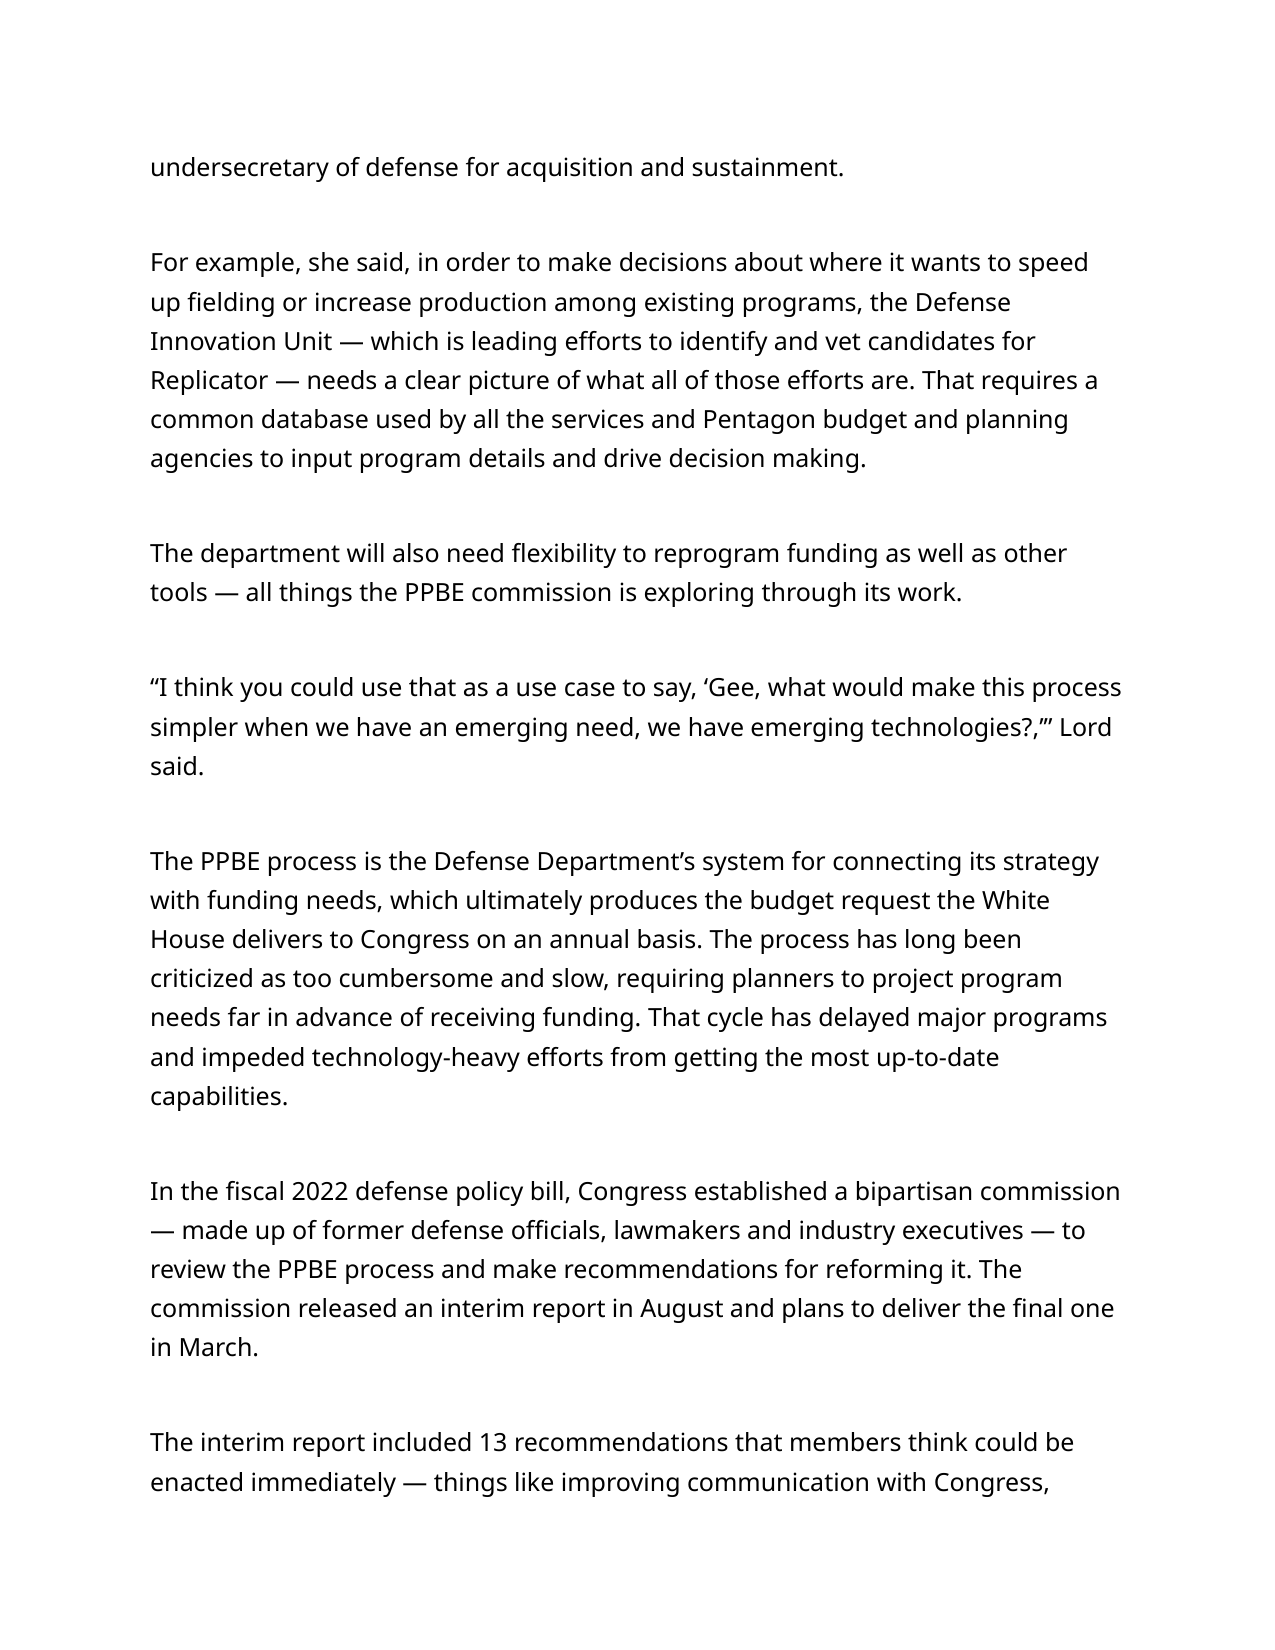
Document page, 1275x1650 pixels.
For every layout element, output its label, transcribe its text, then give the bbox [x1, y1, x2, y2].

text For example, she said, in order to make decisions about where it wants to speed up fielding or increase production among existing programs, the Defense Innovation Unit — which is leading efforts to identify and vet candidates for Replicator — needs a clear picture of what all of those efforts are. That requires a common database used by all the services and Pentagon budget and planning agencies to input program details and drive decision making. [150, 245, 1125, 514]
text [150, 1425, 1125, 1498]
text In the fiscal 2022 defense policy bill, Congress established a bipartisan commission — made up of former defense officials, lawmakers and industry executives — to review the PPBE process and make recommendations for reforming it. The commission released an interim report in August and plans to deliver the final one in March. [150, 1173, 1125, 1403]
text “I think you could use that as a use case to say, ‘Gee, what would make this process simpler when we have an emerging need, we have emerging technologies?,’” Lord said. [150, 670, 1125, 822]
text The department will also need flexibility to reprogram funding as well as other tools — all things the PPBE commission is exploring through its work. [150, 536, 1125, 648]
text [150, 150, 1125, 223]
text The PPBE process is the Defense Department’s system for connecting its strategy with funding needs, which ultimately produces the budget request the White House delivers to Congress on an annual basis. The process has long been criticized as too cumbersome and slow, requiring planners to project program needs far in advance of receiving funding. That cycle has delayed major programs and impeded technology-heavy efforts from getting the most up-to-date capabilities. [150, 843, 1125, 1152]
